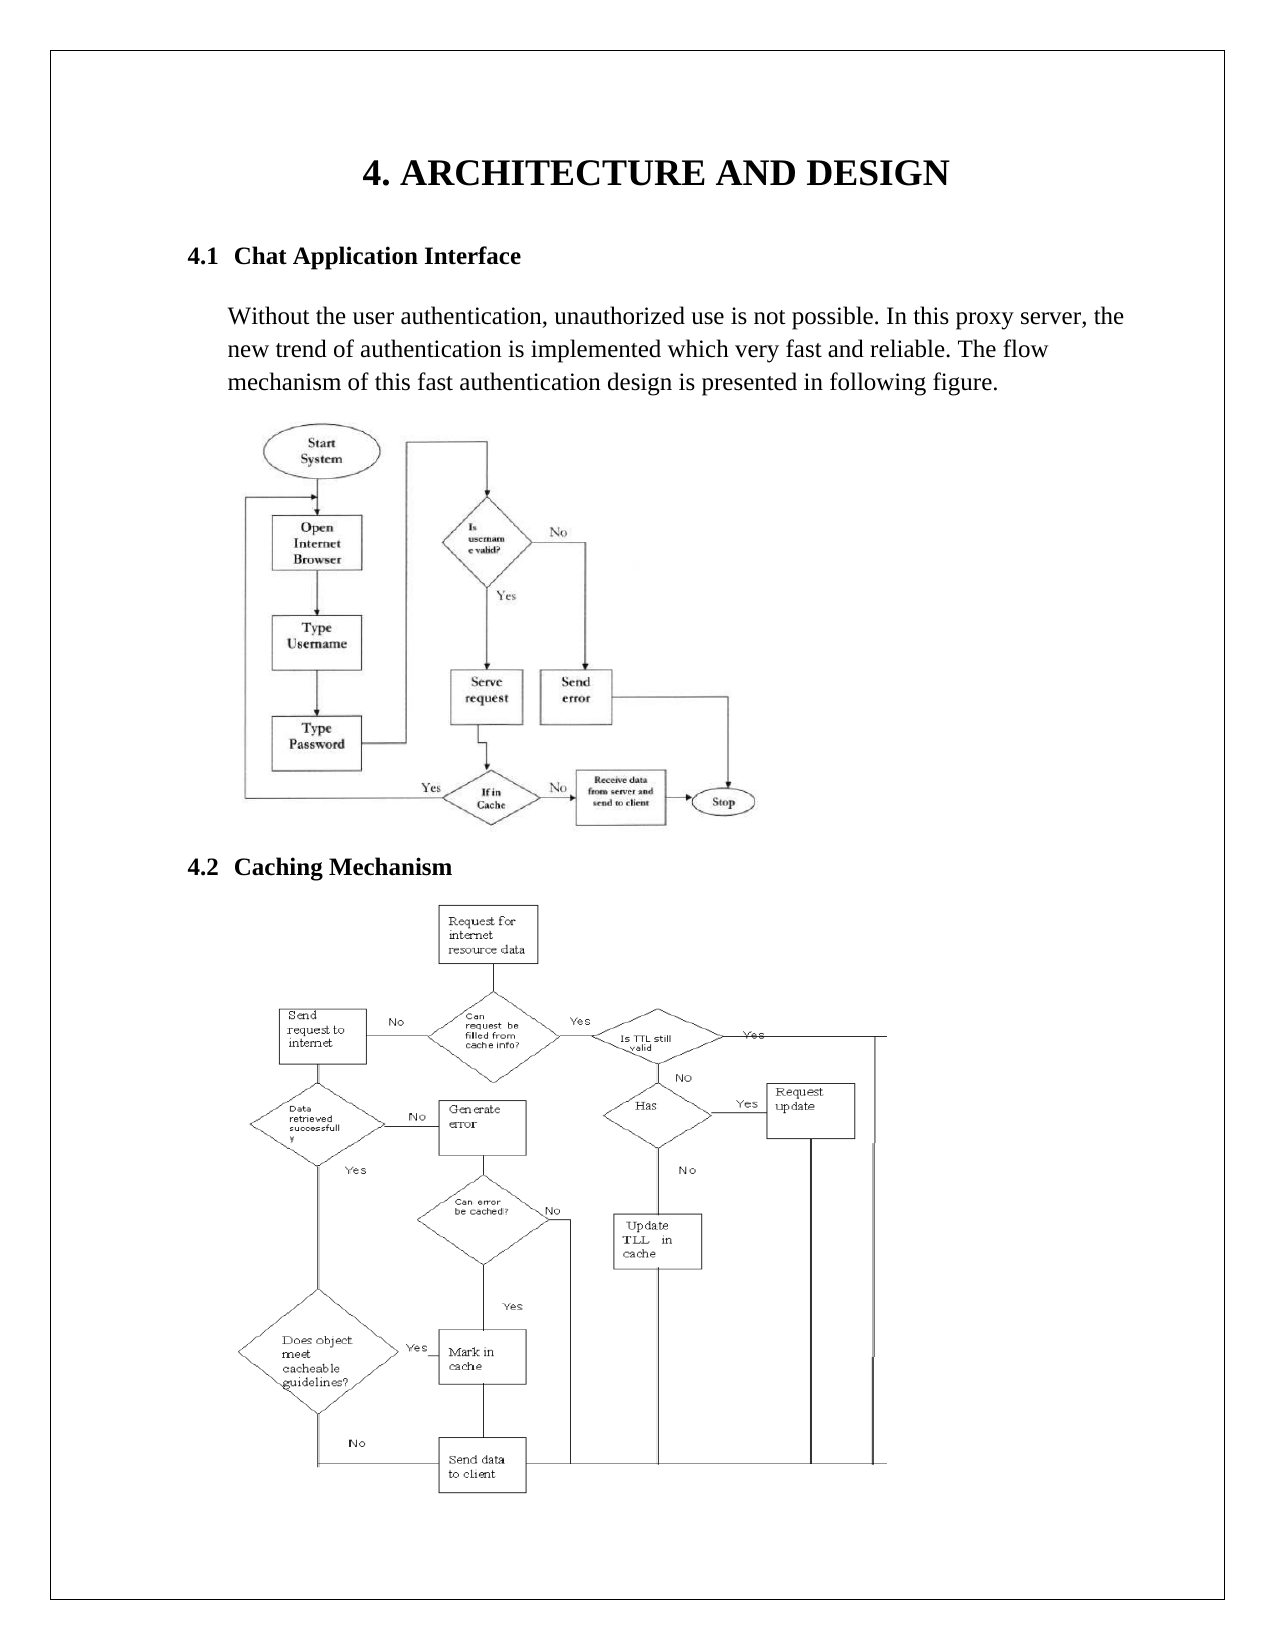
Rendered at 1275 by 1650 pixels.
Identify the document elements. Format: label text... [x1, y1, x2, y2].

list ARCHITECTURE AND DESIGN [187, 150, 1125, 193]
list Without the user authentication, unauthorized use is not possible. In this proxy server, the new trend of authentication is implemented which very fast and reliable. The flow mechanism of this fast authentication design is presented in following figure. [227, 301, 1125, 396]
picture [227, 895, 904, 1497]
list Caching Mechanism [187, 852, 1125, 881]
picture [227, 400, 772, 853]
list Chat Application Interface [187, 241, 1125, 270]
